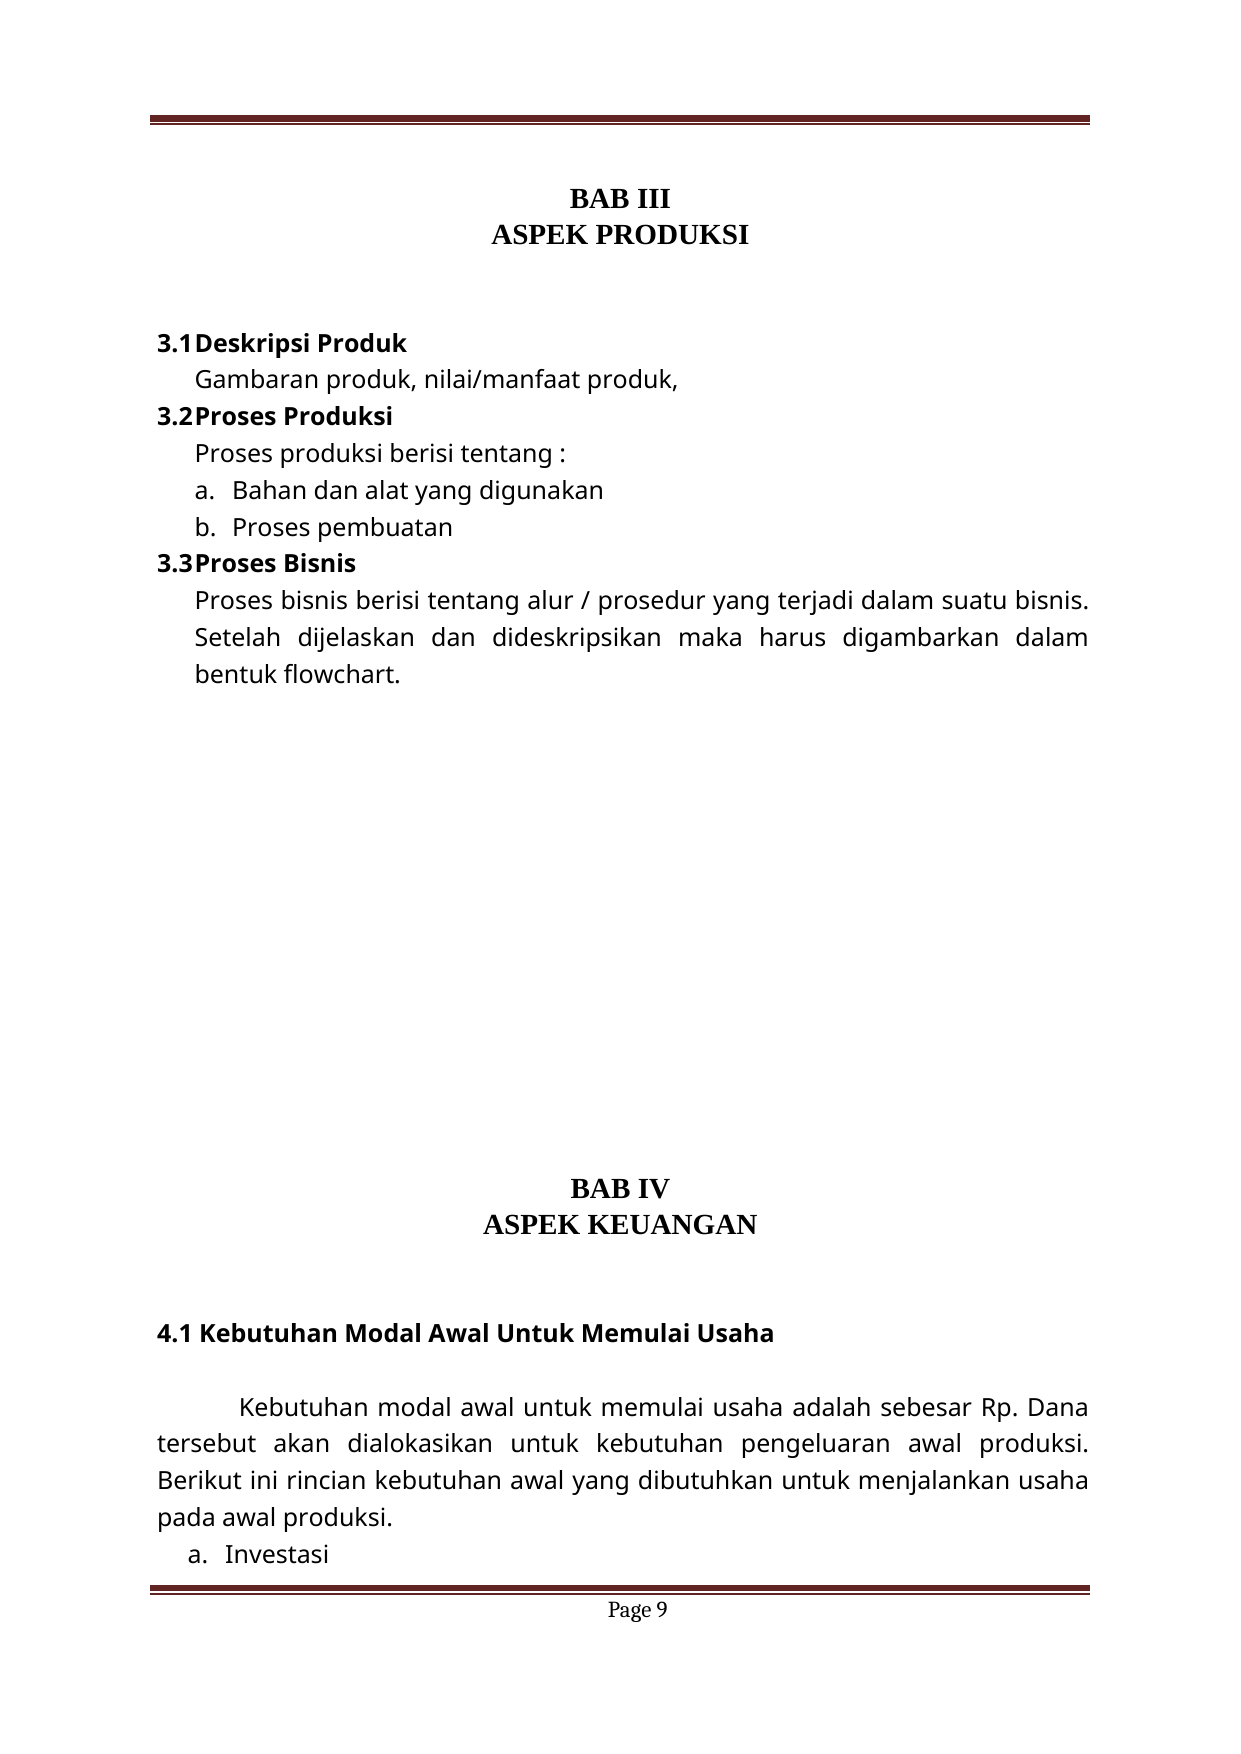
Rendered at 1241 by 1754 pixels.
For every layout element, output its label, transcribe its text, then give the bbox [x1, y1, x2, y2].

text ASPEK PRODUKSI [150, 217, 1090, 251]
text BAB IV [150, 1171, 1090, 1205]
list Proses Bisnis [157, 546, 1090, 580]
list Deskripsi Produk [157, 325, 1090, 359]
text Kebutuhan modal awal untuk memulai usaha adalah sebesar Rp. Dana tersebut akan dialokasikan untuk kebutuhan pengeluaran awal produksi. Berikut ini rincian kebutuhan awal yang dibutuhkan untuk menjalankan usaha pada awal produksi. [157, 1389, 1090, 1534]
list Proses Produksi [157, 399, 1090, 433]
list Investasi [187, 1536, 1090, 1570]
list Proses bisnis berisi tentang alur / prosedur yang terjadi dalam suatu bisnis. Setelah dijelaskan dan dideskripsikan maka harus digambarkan dalam bentuk flowchart. [194, 583, 1090, 690]
text 4.1 Kebutuhan Modal Awal Untuk Memulai Usaha [157, 1316, 1090, 1350]
list Proses pembuatan [194, 509, 1090, 543]
list Proses produksi berisi tentang : [194, 436, 1090, 470]
list Bahan dan alat yang digunakan [194, 472, 1090, 507]
text BAB III [150, 181, 1090, 214]
text ASPEK KEUANGAN [150, 1207, 1090, 1241]
text Gambaran produk, nilai/manfaat produk, [194, 362, 1090, 396]
